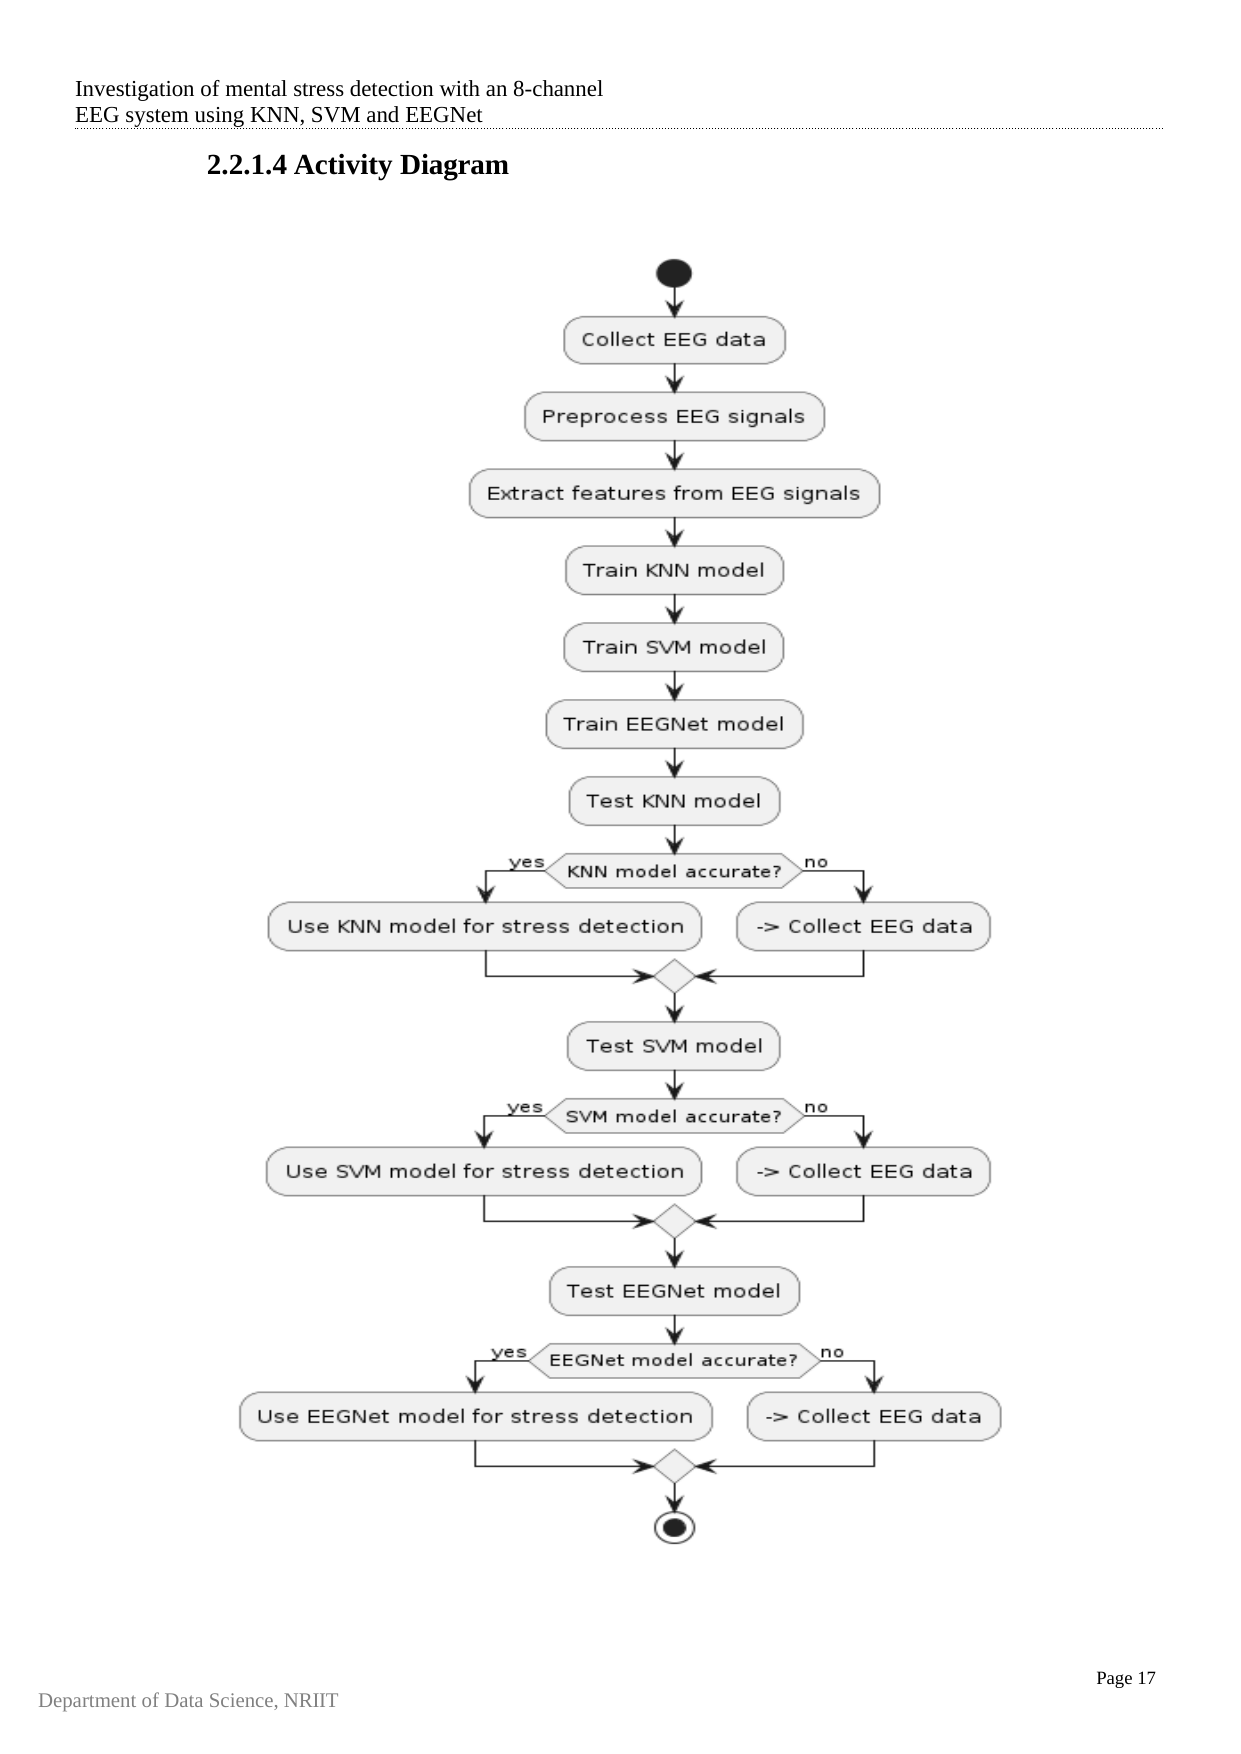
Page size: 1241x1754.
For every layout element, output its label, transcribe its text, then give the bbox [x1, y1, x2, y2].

picture [220, 245, 1018, 1557]
list Activity Diagram [207, 147, 1163, 181]
